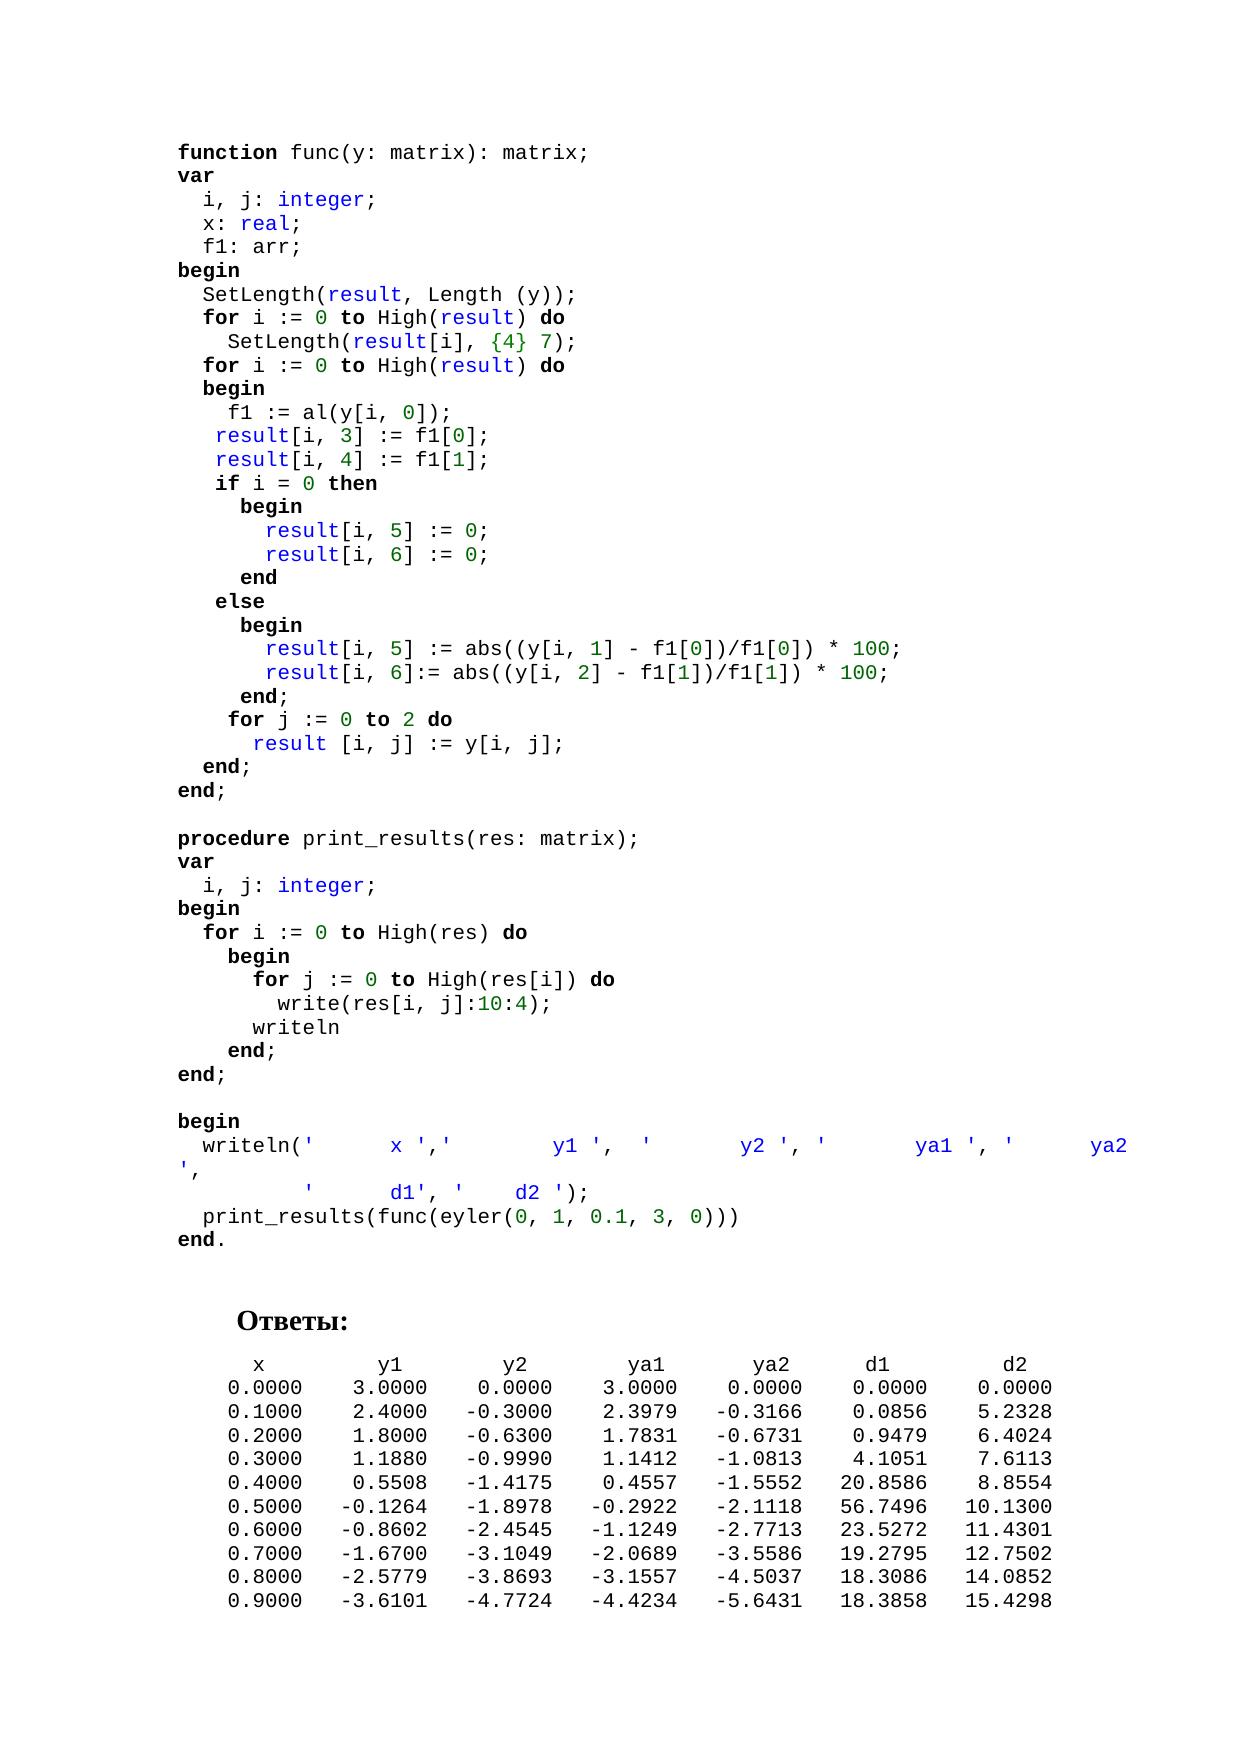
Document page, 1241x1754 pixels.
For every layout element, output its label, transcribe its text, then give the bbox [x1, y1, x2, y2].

text result[i, 4] := f1[1]; [177, 449, 1152, 473]
text x y1 y2 ya1 ya2 d1 d2 [177, 1354, 1152, 1377]
text for j := 0 to 2 do [177, 709, 1152, 733]
text begin [177, 260, 1152, 284]
text write(res[i, j]:10:4); [177, 993, 1152, 1017]
text x: real; [177, 213, 1152, 236]
text f1 := al(y[i, 0]); [177, 402, 1152, 426]
text begin [177, 615, 1152, 638]
text begin [177, 898, 1152, 922]
text var [177, 165, 1152, 189]
text SetLength(result, Length (y)); [177, 284, 1152, 307]
text var [177, 851, 1152, 875]
text SetLength(result[i], {4} 7); [177, 331, 1152, 354]
text result[i, 6] := 0; [177, 544, 1152, 567]
text 0.2000 1.8000 -0.6300 1.7831 -0.6731 0.9479 6.4024 [177, 1425, 1152, 1448]
text 0.4000 0.5508 -1.4175 0.4557 -1.5552 20.8586 8.8554 [177, 1472, 1152, 1496]
text begin [177, 496, 1152, 520]
text result[i, 6]:= abs((y[i, 2] - f1[1])/f1[1]) * 100; [177, 662, 1152, 686]
text end; [177, 1064, 1152, 1088]
text ' d1', ' d2 '); [177, 1182, 1152, 1206]
text writeln(' x ',' y1 ', ' y2 ', ' ya1 ', ' ya2 ', [177, 1135, 1152, 1182]
text end [177, 567, 1152, 591]
text begin [177, 1111, 1152, 1135]
text result[i, 3] := f1[0]; [177, 426, 1152, 449]
text procedure print_results(res: matrix); [177, 827, 1152, 851]
text result[i, 5] := 0; [177, 520, 1152, 544]
text end; [177, 780, 1152, 804]
text end; [177, 686, 1152, 709]
text if i = 0 then [177, 473, 1152, 496]
text end. [177, 1229, 1152, 1253]
text 0.1000 2.4000 -0.3000 2.3979 -0.3166 0.0856 5.2328 [177, 1401, 1152, 1425]
text i, j: integer; [177, 189, 1152, 213]
text 0.0000 3.0000 0.0000 3.0000 0.0000 0.0000 0.0000 [177, 1377, 1152, 1401]
text for i := 0 to High(result) do [177, 354, 1152, 378]
text for i := 0 to High(result) do [177, 307, 1152, 331]
text begin [177, 946, 1152, 969]
text Ответы: [177, 1303, 1152, 1337]
text function func(y: matrix): matrix; [177, 142, 1152, 165]
text end; [177, 757, 1152, 780]
text 0.3000 1.1880 -0.9990 1.1412 -1.0813 4.1051 7.6113 [177, 1448, 1152, 1472]
text end; [177, 1040, 1152, 1064]
text else [177, 591, 1152, 615]
text for i := 0 to High(res) do [177, 922, 1152, 946]
text 0.5000 -0.1264 -1.8978 -0.2922 -2.1118 56.7496 10.1300 [177, 1496, 1152, 1519]
text result[i, 5] := abs((y[i, 1] - f1[0])/f1[0]) * 100; [177, 638, 1152, 662]
text begin [177, 378, 1152, 402]
text result [i, j] := y[i, j]; [177, 733, 1152, 757]
text 0.6000 -0.8602 -2.4545 -1.1249 -2.7713 23.5272 11.4301 [177, 1519, 1152, 1543]
text print_results(func(eyler(0, 1, 0.1, 3, 0))) [177, 1206, 1152, 1229]
text i, j: integer; [177, 875, 1152, 898]
text 0.8000 -2.5779 -3.8693 -3.1557 -4.5037 18.3086 14.0852 [177, 1567, 1152, 1590]
text for j := 0 to High(res[i]) do [177, 969, 1152, 993]
text f1: arr; [177, 236, 1152, 260]
text writeln [177, 1017, 1152, 1040]
text 0.7000 -1.6700 -3.1049 -2.0689 -3.5586 19.2795 12.7502 [177, 1543, 1152, 1567]
text 0.9000 -3.6101 -4.7724 -4.4234 -5.6431 18.3858 15.4298 [177, 1590, 1152, 1614]
